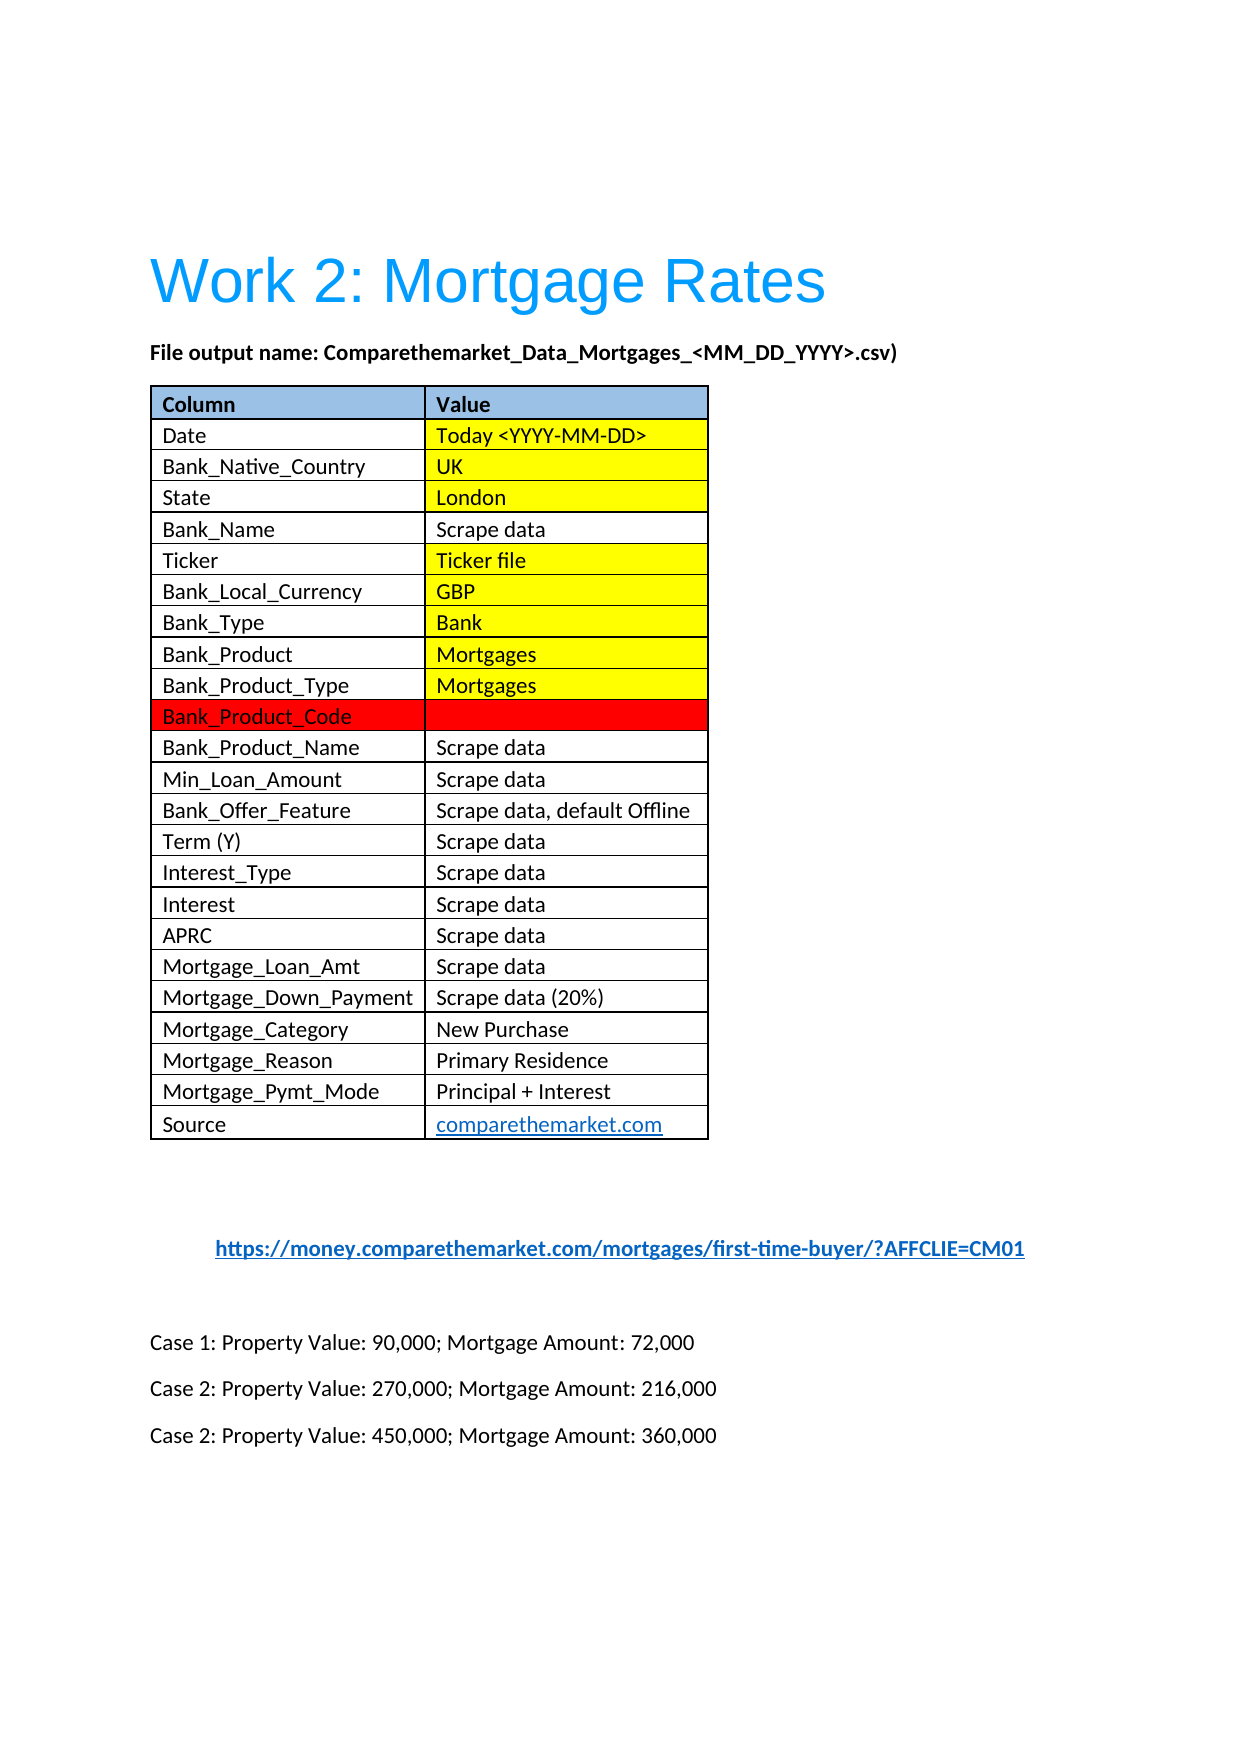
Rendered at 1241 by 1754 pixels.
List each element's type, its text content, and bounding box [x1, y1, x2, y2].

table_cell APRC [152, 919, 424, 949]
table_cell New Purchase [426, 1013, 707, 1043]
table_cell Bank_Product_Name [152, 731, 424, 761]
table_cell Min_Loan_Amount [152, 763, 424, 793]
table_cell London [426, 481, 707, 511]
text Case 1: Property Value: 90,000; Mortgage Amount: 72,000 [150, 1328, 1090, 1356]
table_cell Bank_Native_Country [152, 450, 424, 480]
table_cell Date [152, 420, 424, 449]
table_cell Scrape data, default Offline [426, 794, 707, 824]
table_cell Scrape data [426, 950, 707, 980]
table_cell comparethemarket.com [426, 1106, 707, 1138]
table_cell Ticker file [426, 544, 707, 574]
table_cell Mortgage_Reason [152, 1044, 424, 1074]
table_cell Mortgage_Down_Payment [152, 981, 424, 1011]
table_header Value [426, 387, 707, 418]
table_cell Bank_Product_Type [152, 669, 424, 699]
table_cell Principal + Interest [426, 1075, 707, 1105]
table_cell Bank_Type [152, 606, 424, 636]
table_cell Today <YYYY-MM-DD> [426, 420, 707, 449]
table_cell Bank_Product [152, 638, 424, 668]
text File output name: Comparethemarket_Data_Mortgages_<MM_DD_YYYY>.csv) [150, 338, 1090, 366]
table_cell GBP [426, 575, 707, 605]
text Work 2: Mortgage Rates [150, 244, 1090, 316]
text https://money.comparethemarket.com/mortgages/first-time-buyer/?AFFCLIE=CM01 [150, 1234, 1090, 1262]
table_cell Source [152, 1106, 424, 1138]
table_cell Interest_Type [152, 856, 424, 886]
table_cell Mortgage_Loan_Amt [152, 950, 424, 980]
table_header Column [152, 387, 424, 418]
table_cell Scrape data [426, 763, 707, 793]
table_cell Scrape data [426, 856, 707, 886]
text Case 2: Property Value: 450,000; Mortgage Amount: 360,000 [150, 1421, 1090, 1449]
table_cell Scrape data [426, 513, 707, 543]
table_cell Primary Residence [426, 1044, 707, 1074]
table_cell Mortgage_Category [152, 1013, 424, 1043]
table_cell Scrape data (20%) [426, 981, 707, 1011]
table_cell Mortgages [426, 669, 707, 699]
table_cell Scrape data [426, 919, 707, 949]
table_cell [426, 700, 707, 730]
table_cell Bank_Offer_Feature [152, 794, 424, 824]
table_cell Mortgage_Pymt_Mode [152, 1075, 424, 1105]
table_cell State [152, 481, 424, 511]
table_cell Interest [152, 888, 424, 918]
table_cell Term (Y) [152, 825, 424, 855]
table_cell Scrape data [426, 888, 707, 918]
table_cell Mortgages [426, 638, 707, 668]
table_cell Scrape data [426, 731, 707, 761]
table_cell Scrape data [426, 825, 707, 855]
table_cell Bank_Name [152, 513, 424, 543]
table_cell Bank_Local_Currency [152, 575, 424, 605]
table_cell Bank [426, 606, 707, 636]
table_cell Bank_Product_Code [152, 700, 424, 730]
text Case 2: Property Value: 270,000; Mortgage Amount: 216,000 [150, 1374, 1090, 1402]
table_cell Ticker [152, 544, 424, 574]
table_cell UK [426, 450, 707, 480]
